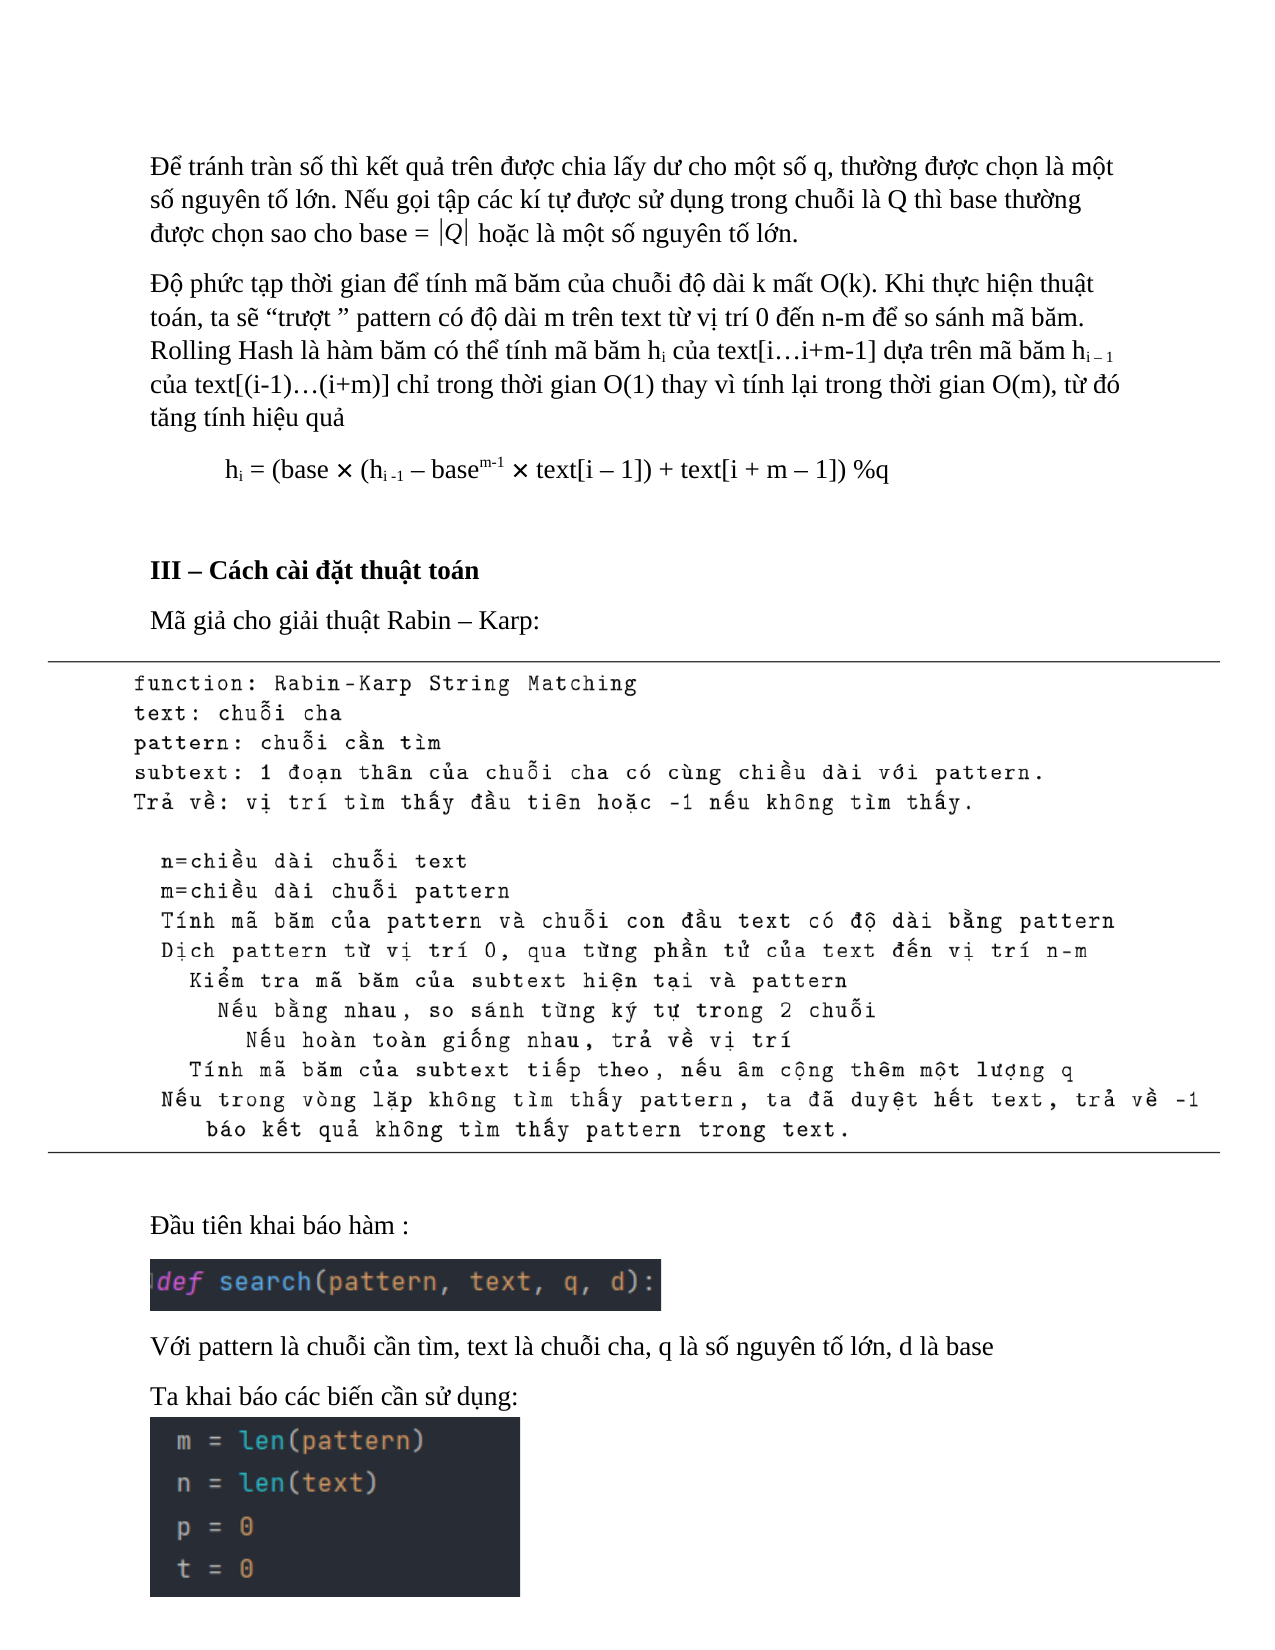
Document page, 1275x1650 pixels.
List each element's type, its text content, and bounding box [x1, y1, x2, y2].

text Ta khai báo các biến cần sử dụng: [150, 1380, 1125, 1411]
text Đầu tiên khai báo hàm : [150, 1163, 1125, 1240]
picture [38, 653, 1241, 1163]
text Độ phức tạp thời gian để tính mã băm của chuỗi độ dài k mất O(k). Khi thực hiện thuật toán, ta sẽ “trượt ” pattern có độ dài m trên text từ vị trí 0 đến n-m để so sánh mã băm. Rolling Hash là hàm băm có thể tính mã băm hi của text[i…i+m-1] dựa trên mã băm hi – 1 của text[(i-1)…(i+m)] chỉ trong thời gian O(1) thay vì tính lại trong thời gian O(m), từ đó tăng tính hiệu quả [150, 267, 1125, 433]
text III – Cách cài đặt thuật toán [150, 554, 1125, 585]
picture [150, 1417, 521, 1597]
text Mã giả cho giải thuật Rabin – Karp: [150, 604, 1125, 635]
text hi = (base × (hi -1 – basem-1 × text[i – 1]) + text[i + m – 1]) %q [150, 452, 1125, 484]
picture [150, 1259, 662, 1311]
text Với pattern là chuỗi cần tìm, text là chuỗi cha, q là số nguyên tố lớn, d là base [150, 1329, 1125, 1361]
text Để tránh tràn số thì kết quả trên được chia lấy dư cho một số q, thường được chọn là một số nguyên tố lớn. Nếu gọi tập các kí tự được sử dụng trong chuỗi là Q thì base thường được chọn sao cho base = hoặc là một số nguyên tố lớn. [150, 150, 1125, 248]
